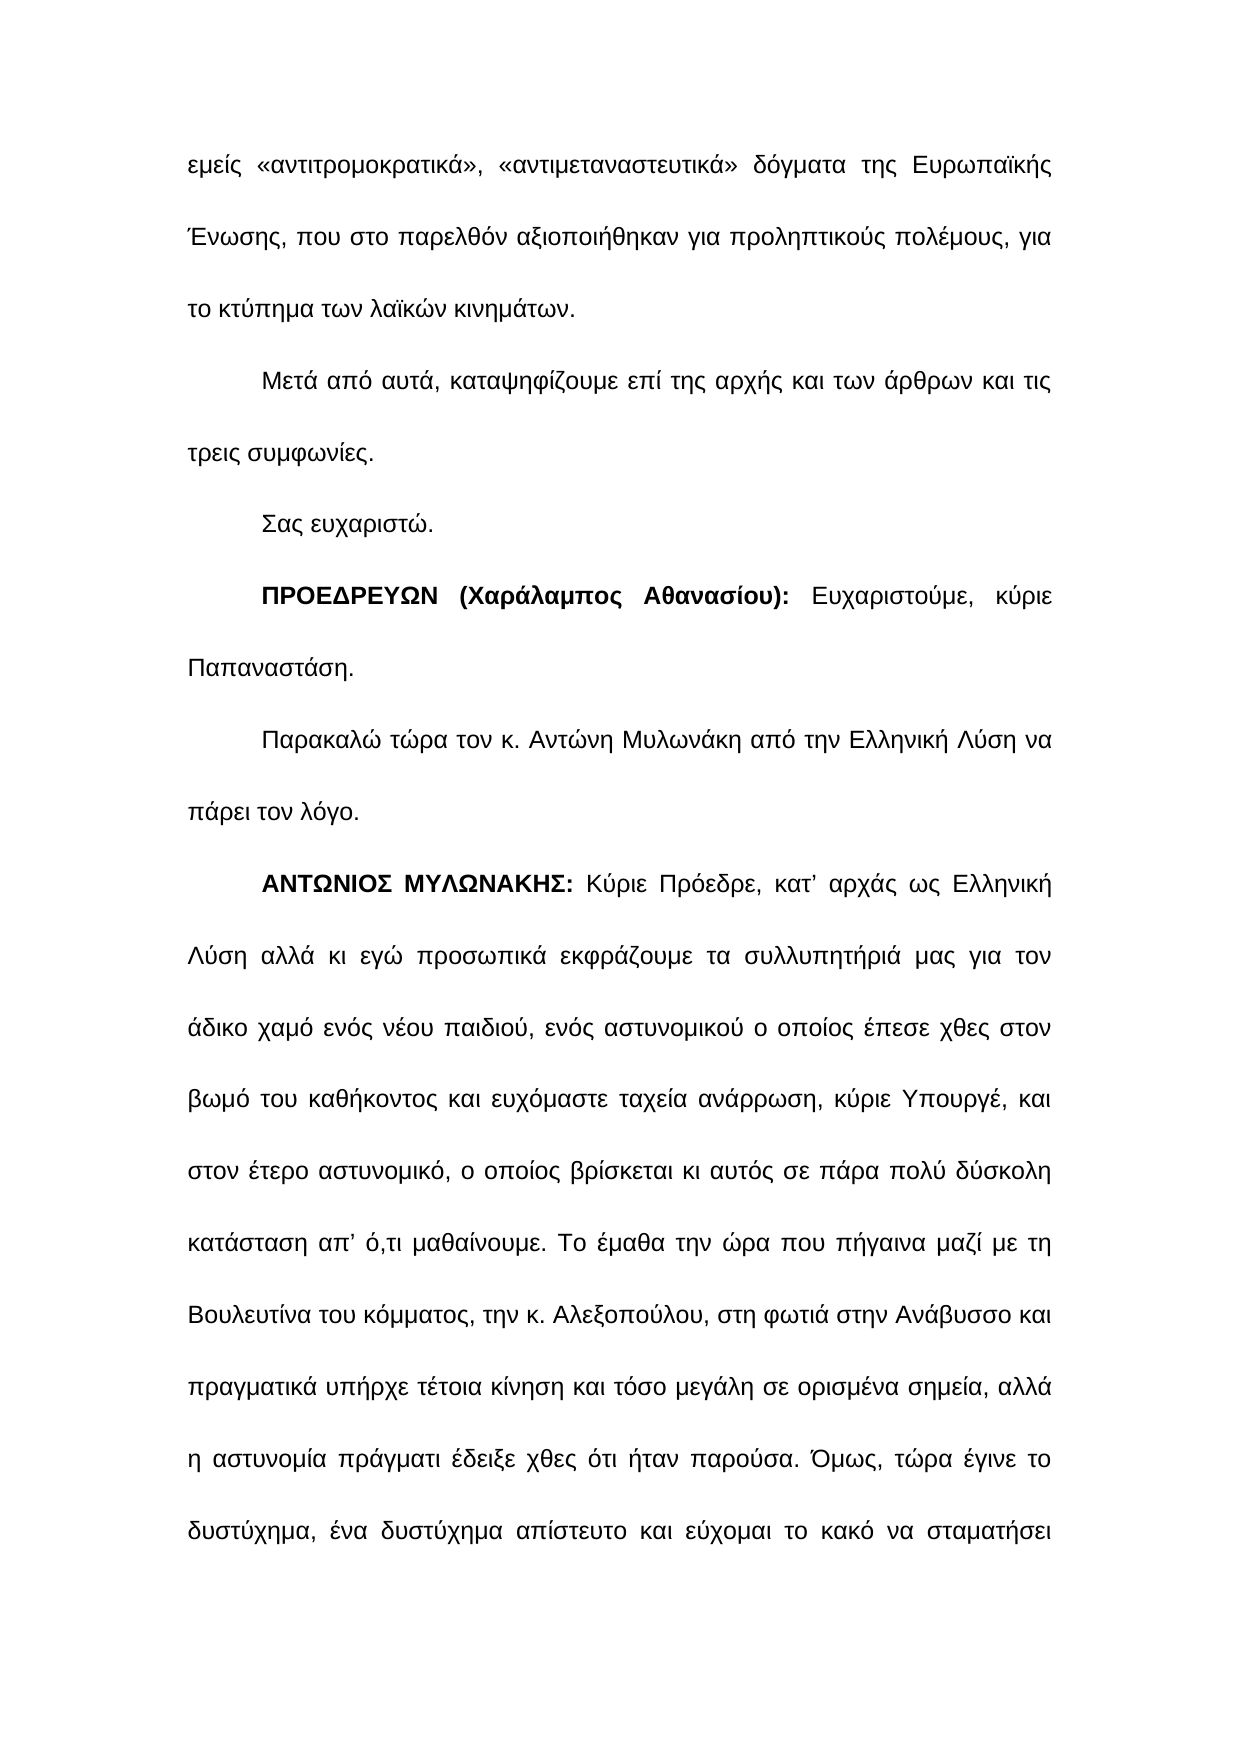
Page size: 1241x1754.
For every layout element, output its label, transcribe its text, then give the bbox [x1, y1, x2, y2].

text Σας ευχαριστώ. [187, 509, 1053, 538]
text ΠΡΟΕΔΡΕΥΩΝ (Χαράλαμπος Αθανασίου): Ευχαριστούμε, κύριε Παπαναστάση. [187, 581, 1053, 682]
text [187, 869, 1053, 1544]
text Παρακαλώ τώρα τον κ. Αντώνη Μυλωνάκη από την Ελληνική Λύση να πάρει τον λόγο. [187, 725, 1053, 826]
text Μετά από αυτά, καταψηφίζουμε επί της αρχής και των άρθρων και τις τρεις συμφωνίες. [187, 366, 1053, 466]
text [187, 150, 1053, 322]
